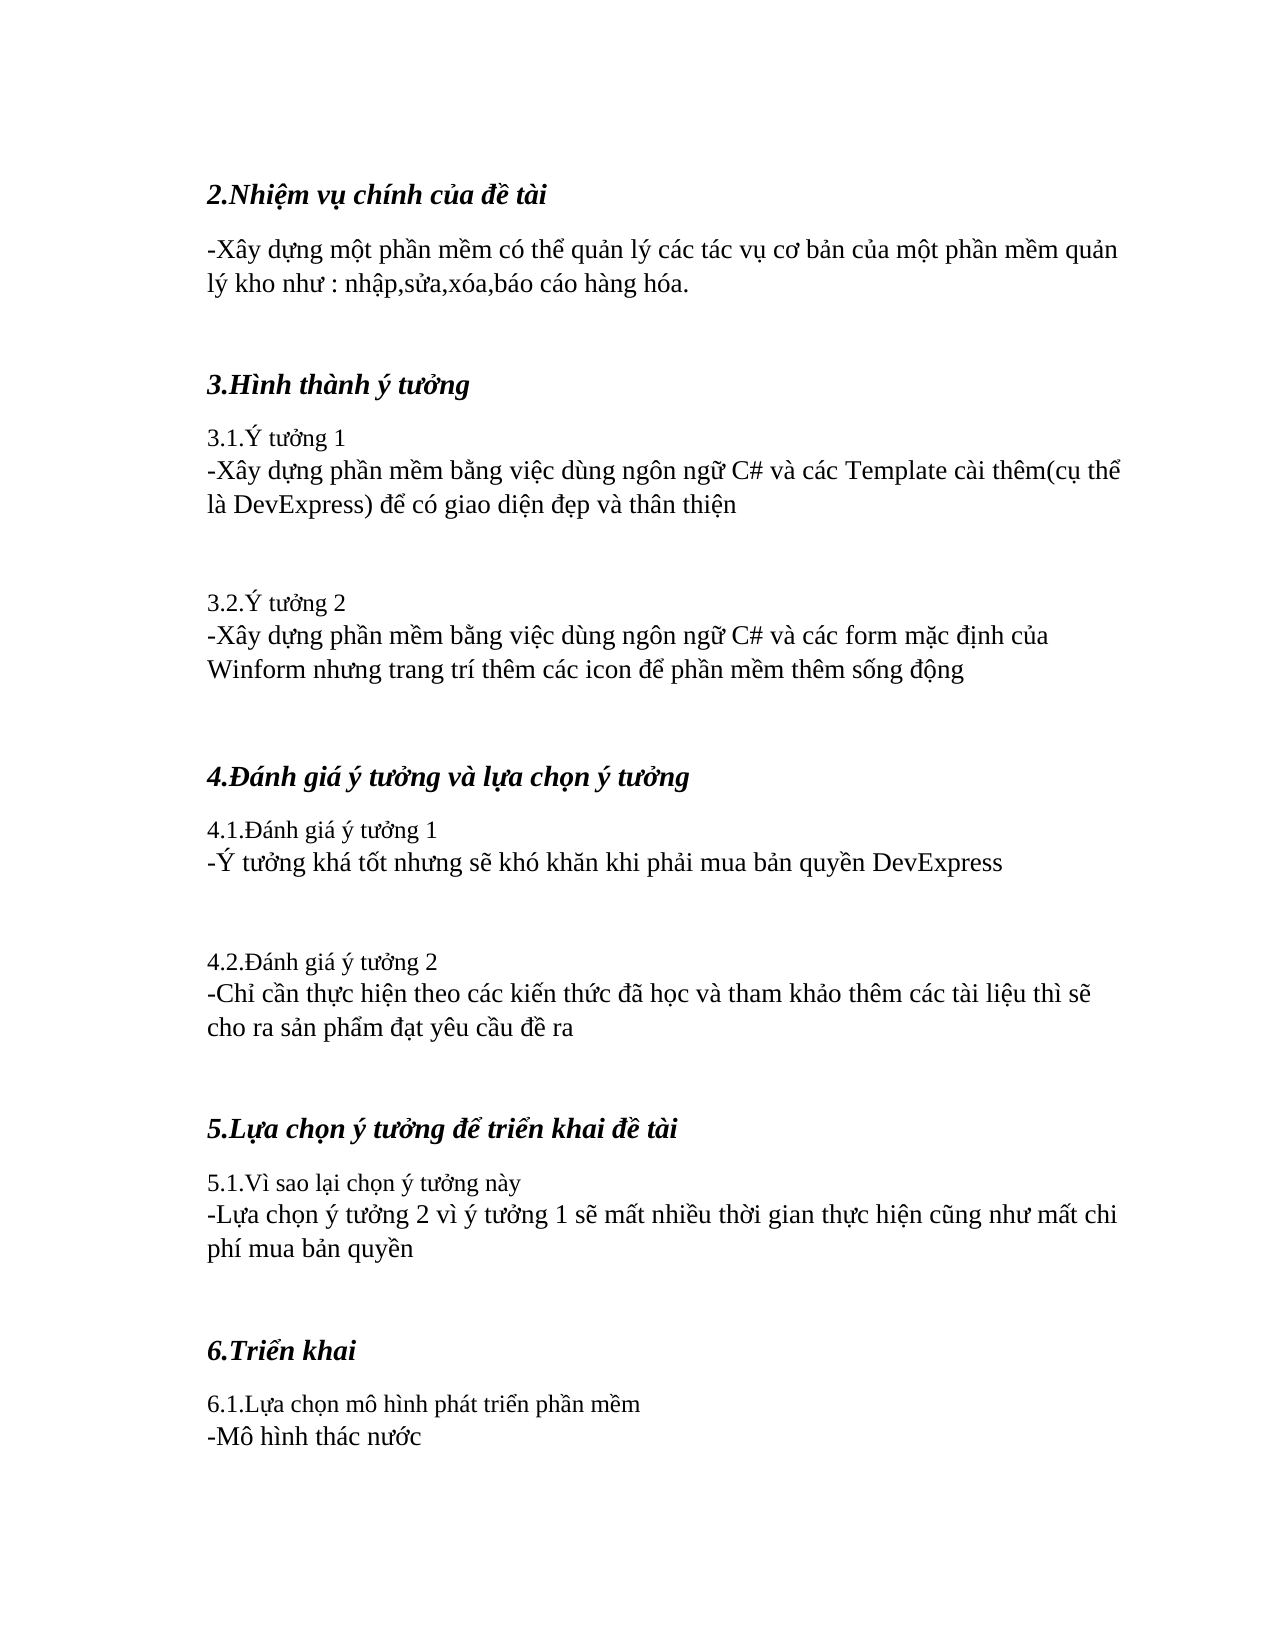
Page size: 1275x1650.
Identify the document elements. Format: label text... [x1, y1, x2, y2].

text -Xây dựng phần mềm bằng việc dùng ngôn ngữ C# và các Template cài thêm(cụ thể là DevExpress) để có giao diện đẹp và thân thiện [207, 454, 1127, 519]
subtitle 6.1.Lựa chọn mô hình phát triển phần mềm [207, 1389, 1127, 1417]
subtitle 5.Lựa chọn ý tưởng để triển khai đề tài [207, 1112, 1127, 1145]
text -Mô hình thác nước [207, 1420, 1127, 1451]
text -Xây dựng phần mềm bằng việc dùng ngôn ngữ C# và các form mặc định của Winform nhưng trang trí thêm các icon để phần mềm thêm sống động [207, 619, 1127, 684]
subtitle 4.2.Đánh giá ý tưởng 2 [207, 947, 1127, 975]
subtitle 3.Hình thành ý tưởng [207, 367, 1127, 401]
subtitle 3.2.Ý tưởng 2 [207, 588, 1127, 617]
subtitle 4.Đánh giá ý tưởng và lựa chọn ý tưởng [207, 759, 1127, 793]
text -Ý tưởng khá tốt nhưng sẽ khó khăn khi phải mua bản quyền DevExpress [207, 846, 1127, 877]
subtitle 3.1.Ý tưởng 1 [207, 423, 1127, 452]
subtitle 4.1.Đánh giá ý tưởng 1 [207, 815, 1127, 844]
subtitle 2.Nhiệm vụ chính của đề tài [207, 177, 1127, 211]
subtitle 6.Triển khai [207, 1333, 1127, 1366]
text -Chỉ cần thực hiện theo các kiến thức đã học và tham khảo thêm các tài liệu thì sẽ cho ra sản phẩm đạt yêu cầu đề ra [207, 978, 1127, 1042]
subtitle 5.1.Vì sao lại chọn ý tưởng này [207, 1168, 1127, 1196]
text -Xây dựng một phần mềm có thể quản lý các tác vụ cơ bản của một phần mềm quản lý kho như : nhập,sửa,xóa,báo cáo hàng hóa. [207, 233, 1127, 298]
text -Lựa chọn ý tưởng 2 vì ý tưởng 1 sẽ mất nhiều thời gian thực hiện cũng như mất chi phí mua bản quyền [207, 1199, 1127, 1263]
